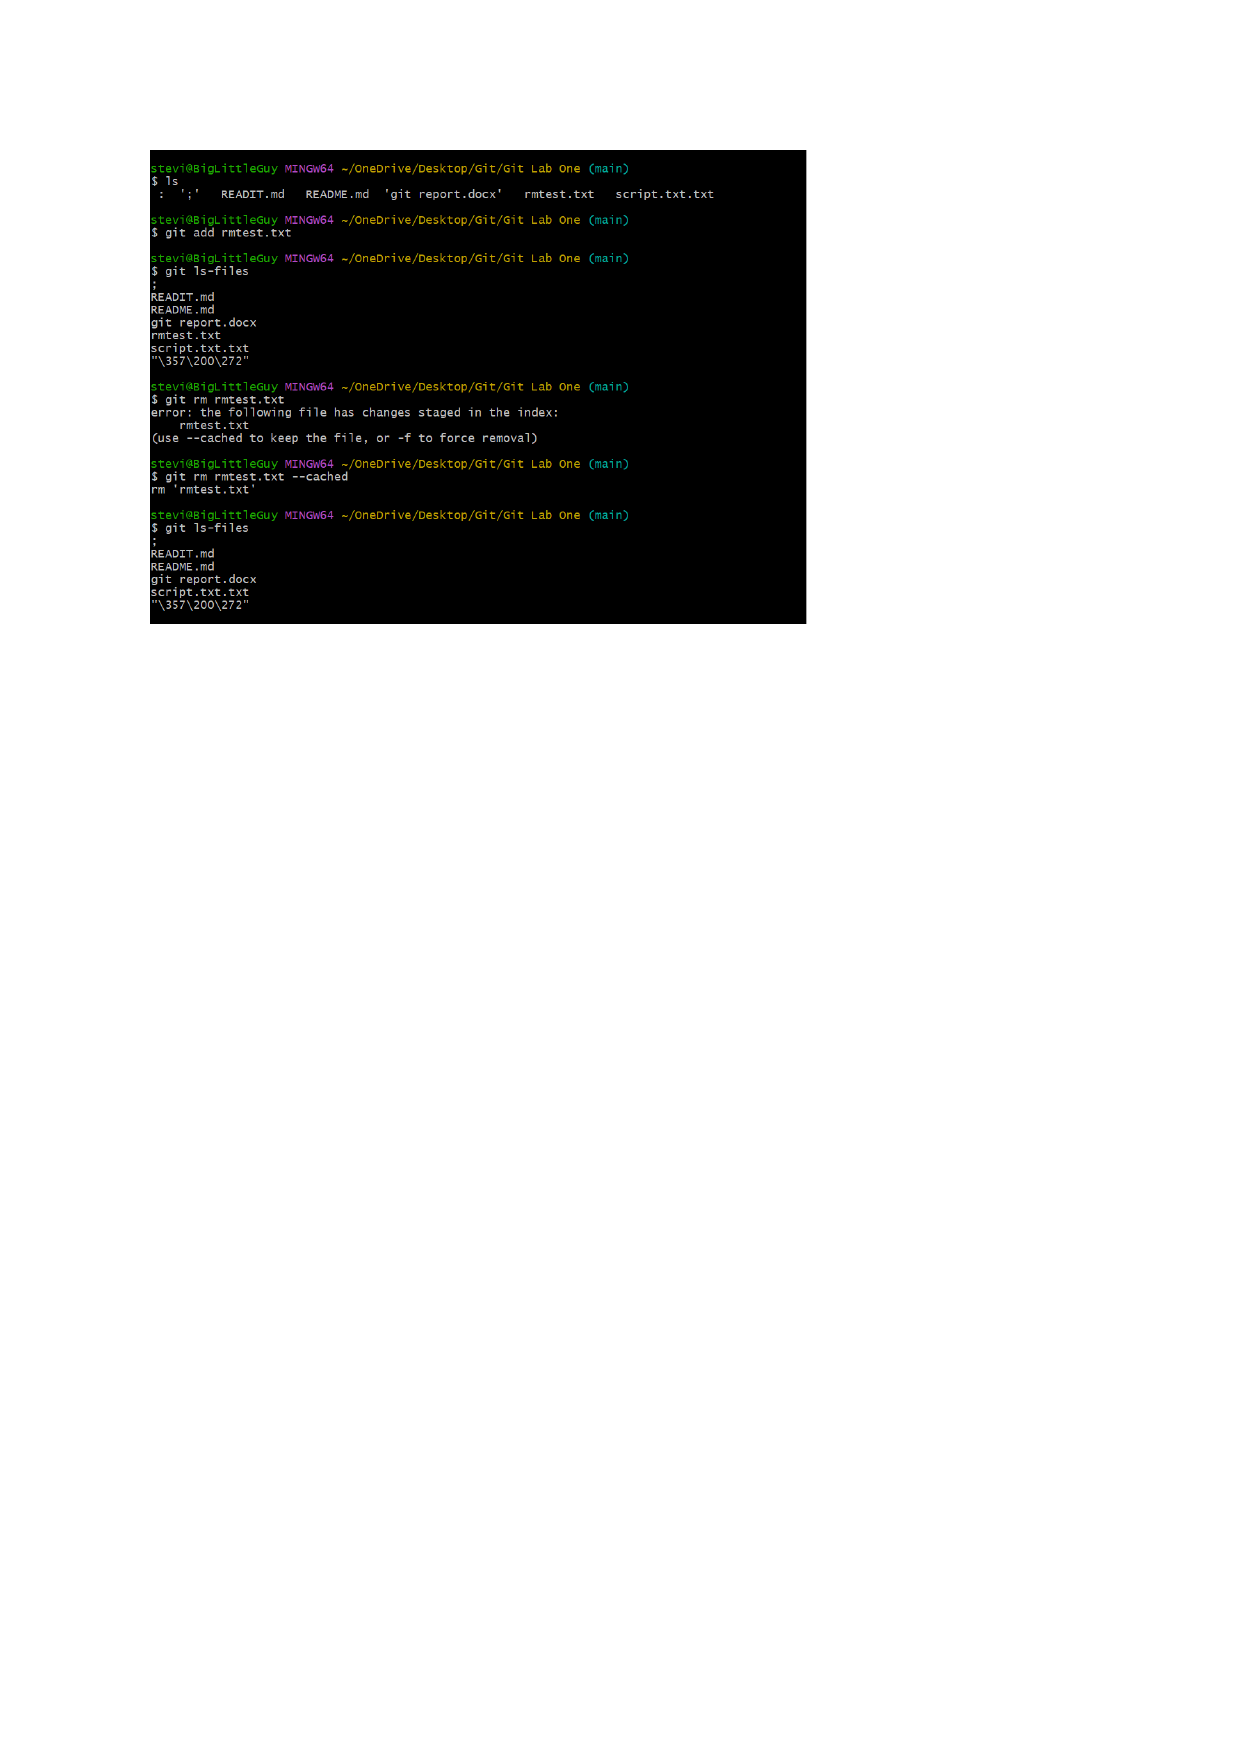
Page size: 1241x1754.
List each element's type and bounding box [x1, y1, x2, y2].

picture [150, 150, 807, 624]
